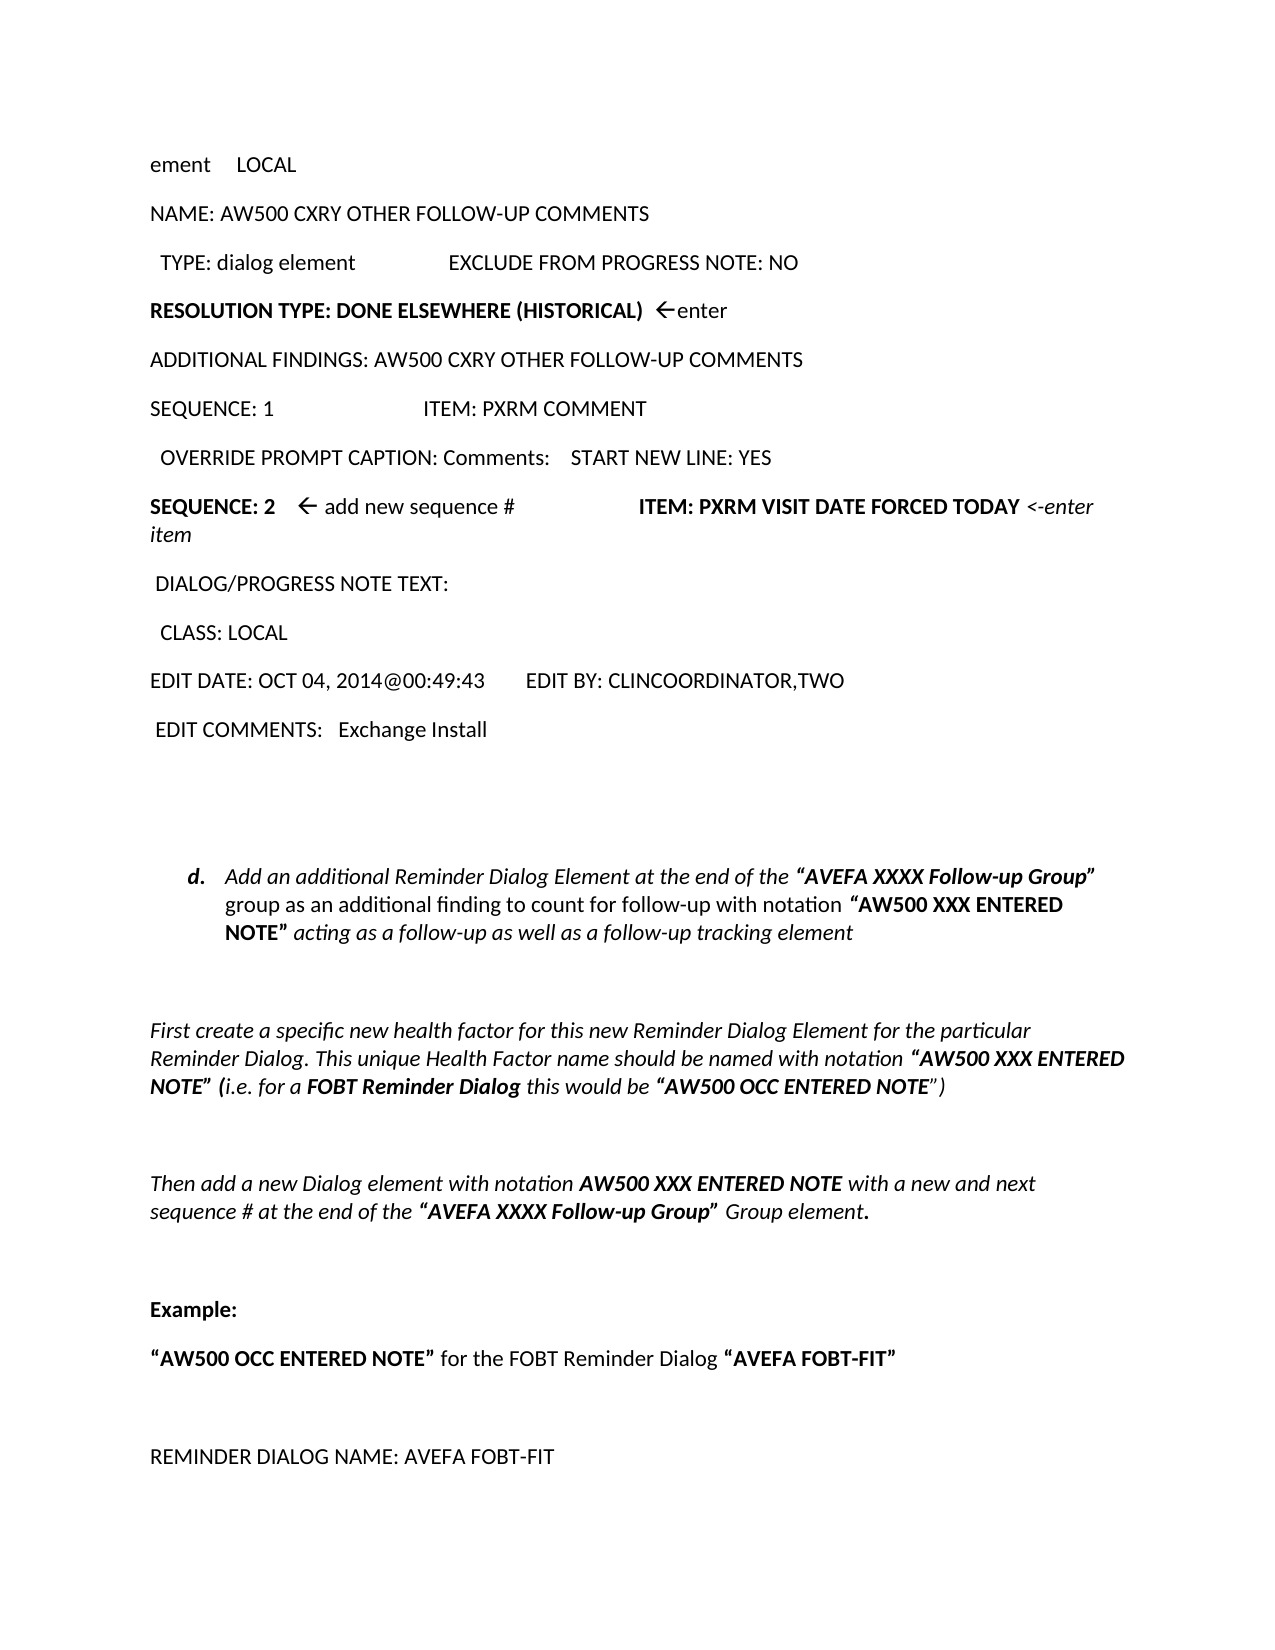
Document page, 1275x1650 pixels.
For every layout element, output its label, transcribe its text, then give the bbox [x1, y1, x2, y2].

text REMINDER DIALOG NAME: AVEFA FOBT-FIT [150, 1442, 1125, 1470]
text NAME: AW500 CXRY OTHER FOLLOW-UP COMMENTS [150, 199, 1125, 227]
text ement LOCAL [150, 150, 1125, 178]
text SEQUENCE: 1 ITEM: PXRM COMMENT [150, 394, 1125, 422]
text “AW500 OCC ENTERED NOTE” for the FOBT Reminder Dialog “AVEFA FOBT-FIT” [150, 1344, 1125, 1372]
text Then add a new Dialog element with notation AW500 XXX ENTERED NOTE with a new and next sequence # at the end of the “AVEFA XXXX Follow-up Group” Group element. [150, 1169, 1125, 1226]
text RESOLUTION TYPE: DONE ELSEWHERE (HISTORICAL) enter [150, 297, 1125, 324]
text Example: [150, 1295, 1125, 1323]
text First create a specific new health factor for this new Reminder Dialog Element for the particular Reminder Dialog. This unique Health Factor name should be named with notation “AW500 XXX ENTERED NOTE” (i.e. for a FOBT Reminder Dialog this would be “AW500 OCC ENTERED NOTE”) [150, 1016, 1125, 1100]
text EDIT COMMENTS: Exchange Install [150, 715, 1125, 743]
text EDIT DATE: OCT 04, 2014@00:49:43 EDIT BY: CLINCOORDINATOR,TWO [150, 667, 1125, 694]
text ADDITIONAL FINDINGS: AW500 CXRY OTHER FOLLOW-UP COMMENTS [150, 345, 1125, 373]
text SEQUENCE: 2 add new sequence # ITEM: PXRM VISIT DATE FORCED TODAY <-enter item [150, 492, 1125, 548]
text OVERRIDE PROMPT CAPTION: Comments: START NEW LINE: YES [150, 443, 1125, 471]
list Add an additional Reminder Dialog Element at the end of the “AVEFA XXXX Follow-up Group” group as an additional finding to count for follow-up with notation “AW500 XXX ENTERED NOTE” acting as a follow-up as well as a follow-up tracking element [187, 862, 1125, 946]
text DIALOG/PROGRESS NOTE TEXT: [150, 569, 1125, 597]
text TYPE: dialog element EXCLUDE FROM PROGRESS NOTE: NO [150, 248, 1125, 276]
text CLASS: LOCAL [150, 618, 1125, 646]
